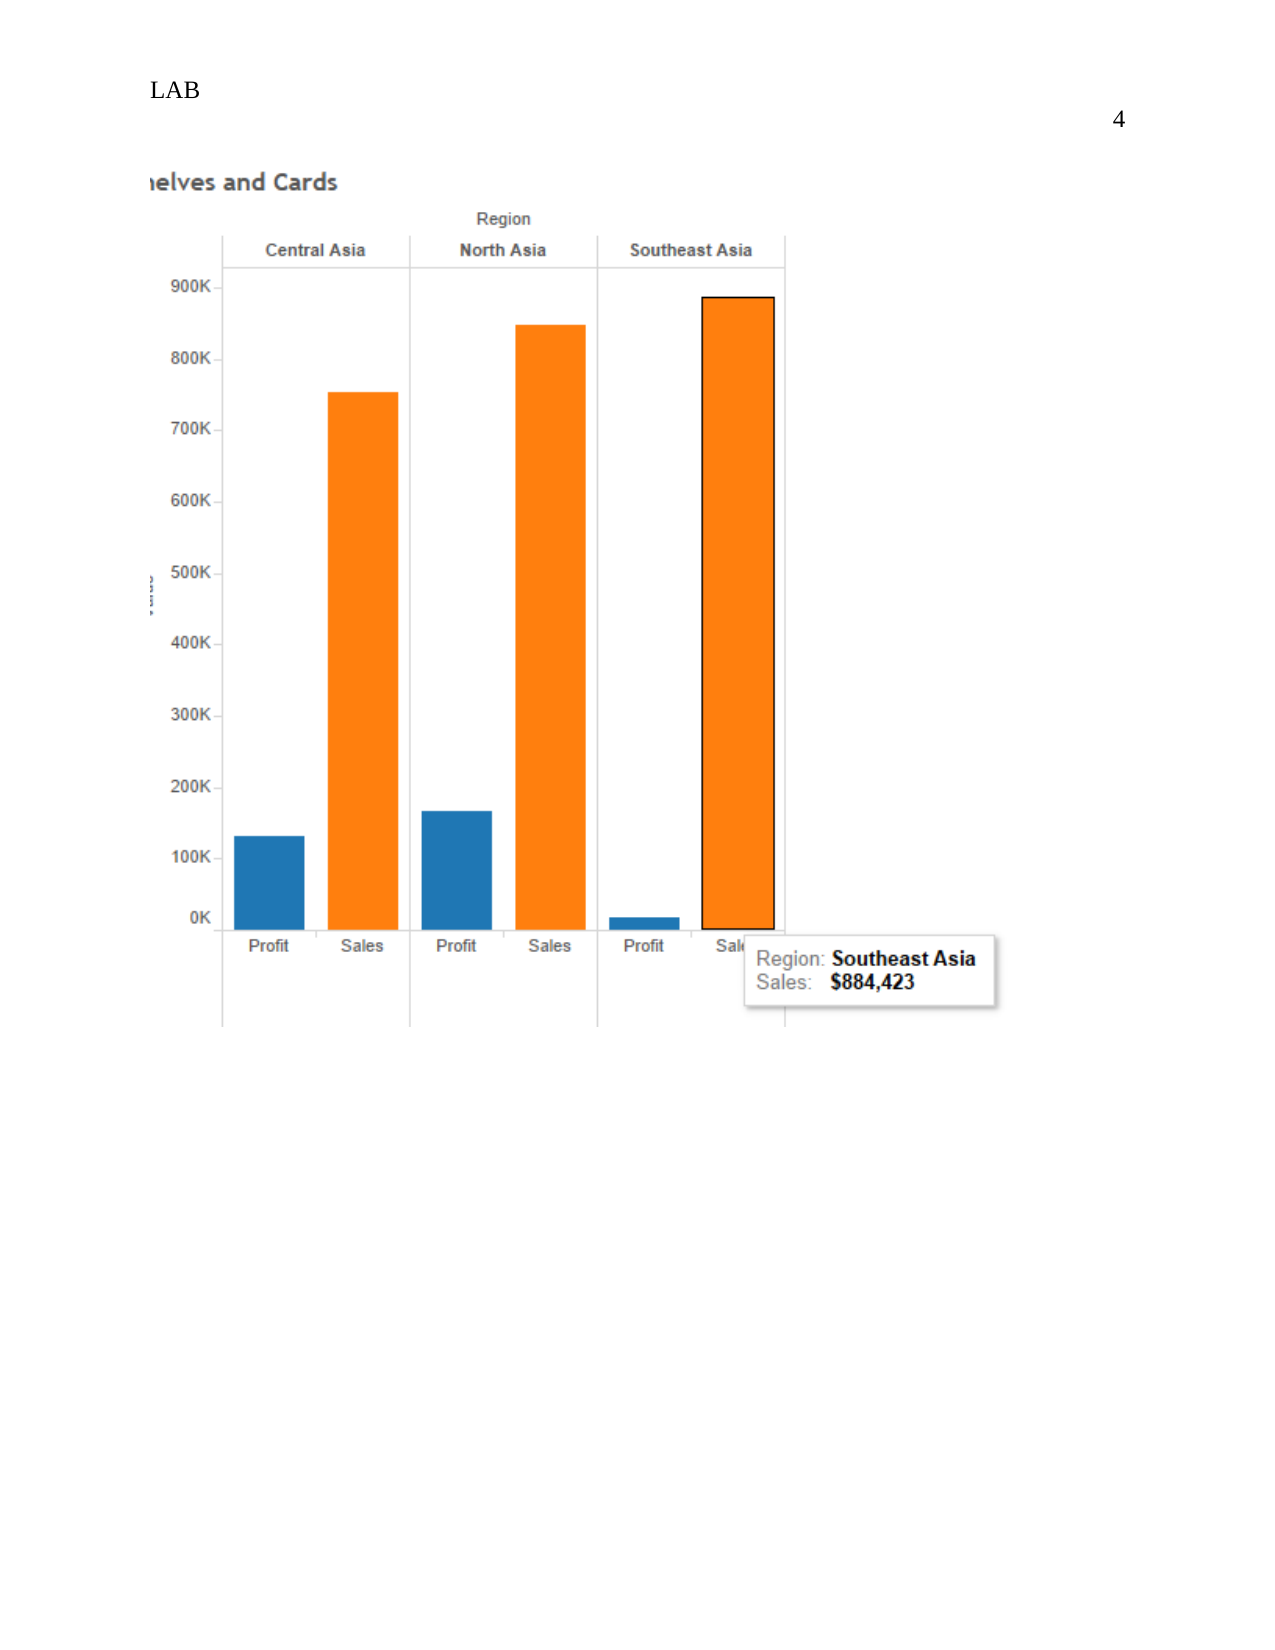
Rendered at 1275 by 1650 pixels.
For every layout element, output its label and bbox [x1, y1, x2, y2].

picture [150, 161, 1083, 1027]
